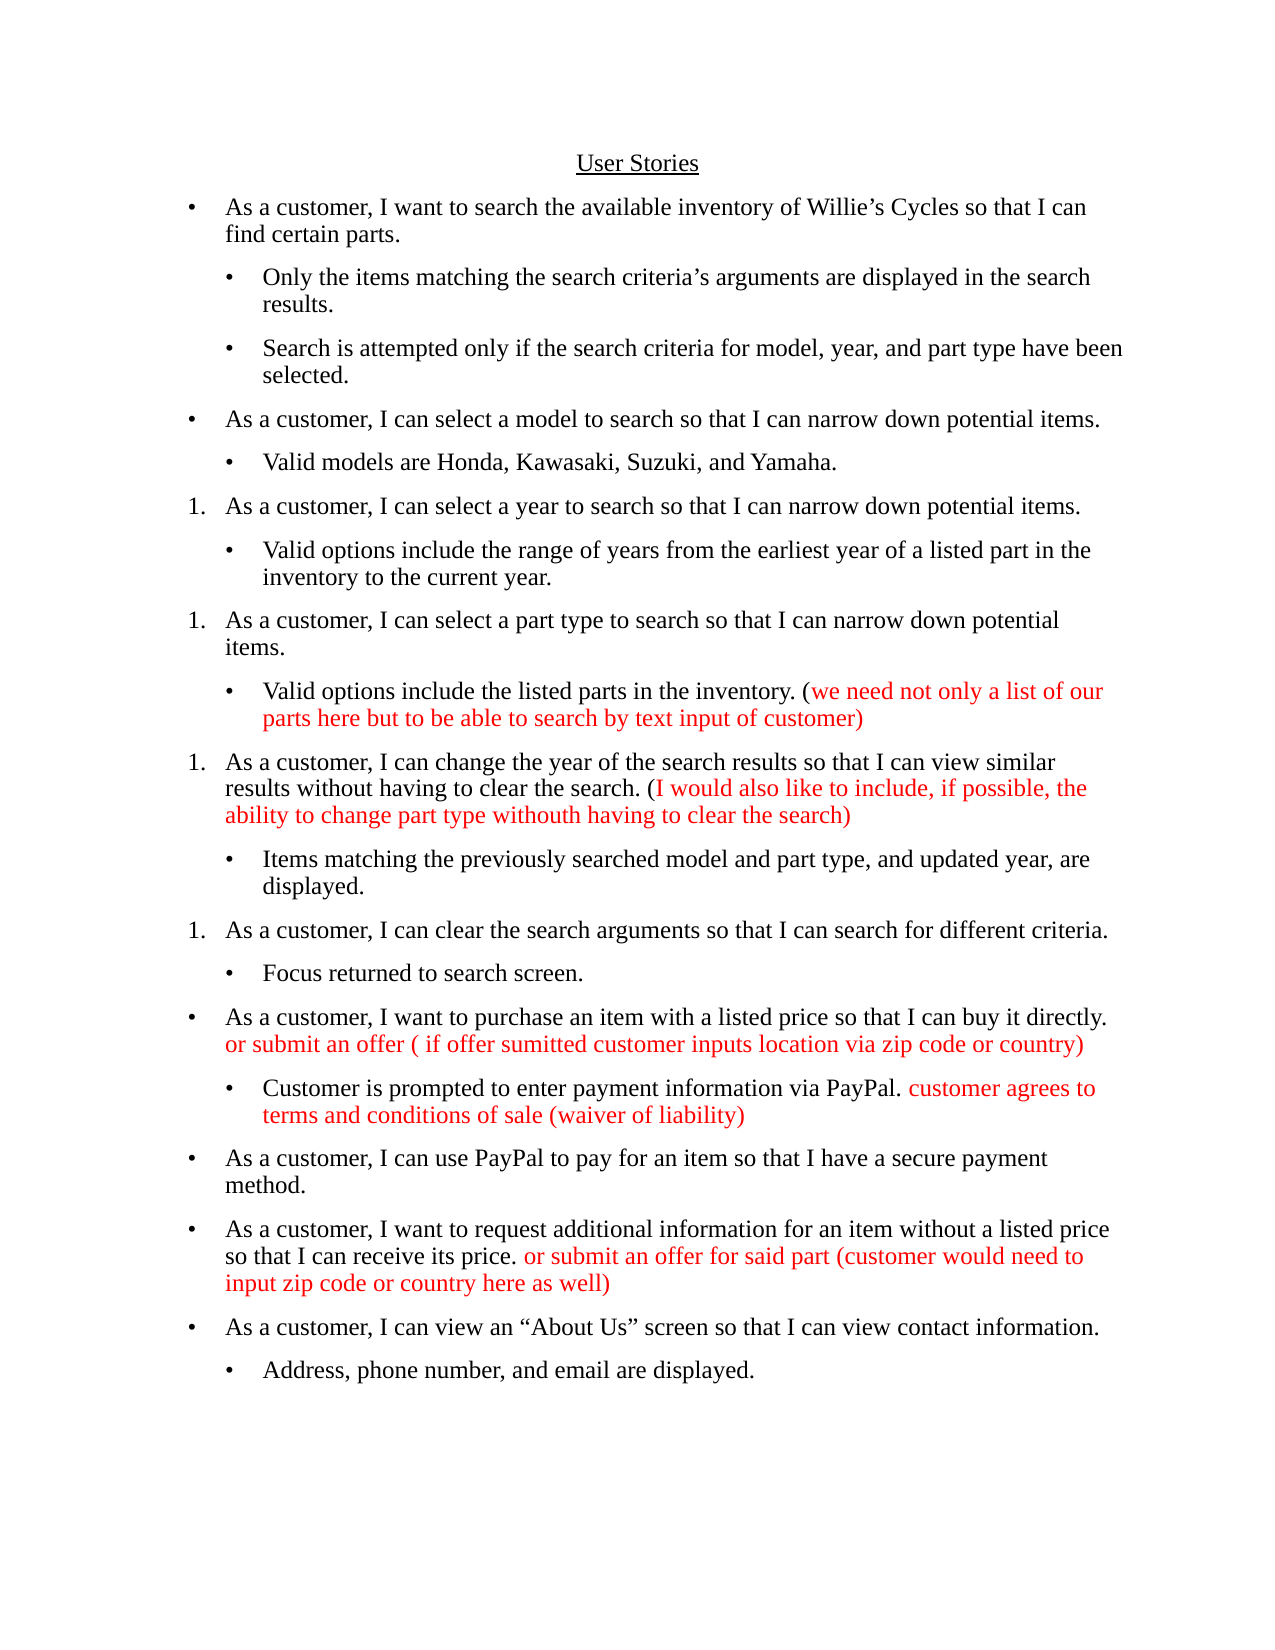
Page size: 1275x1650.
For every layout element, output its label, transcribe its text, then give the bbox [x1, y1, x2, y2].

list Focus returned to search screen. [225, 960, 1125, 987]
list Valid options include the listed parts in the inventory. (we need not only a list of our parts here but to be able to search by text input of customer) [225, 678, 1125, 732]
list As a customer, I can clear the search arguments so that I can search for different criteria. [187, 917, 1125, 943]
list Search is attempted only if the search criteria for model, year, and part type have been selected. [225, 335, 1125, 389]
list As a customer, I can select a year to search so that I can narrow down potential items. [187, 493, 1125, 520]
list As a customer, I can use PayPal to pay for an item so that I have a secure payment method. [187, 1145, 1125, 1199]
list Address, phone number, and email are displayed. [225, 1357, 1125, 1384]
list As a customer, I want to search the available inventory of Willie’s Cycles so that I can find certain parts. [187, 194, 1125, 248]
list As a customer, I want to request additional information for an item without a listed price so that I can receive its price. or submit an offer for said part (customer would need to input zip code or country here as well) [187, 1216, 1125, 1297]
list As a customer, I can change the year of the search results so that I can view similar results without having to clear the search. (I would also like to include, if possible, the ability to change part type withouth having to clear the search) [187, 748, 1125, 829]
list Valid options include the range of years from the earliest year of a listed part in the inventory to the current year. [225, 536, 1125, 590]
text User Stories [150, 150, 1125, 177]
list Only the items matching the search criteria’s arguments are displayed in the search results. [225, 264, 1125, 318]
list Items matching the previously searched model and part type, and updated year, are displayed. [225, 846, 1125, 900]
list As a customer, I can select a model to search so that I can narrow down potential items. [187, 406, 1125, 432]
list As a customer, I can select a part type to search so that I can narrow down potential items. [187, 607, 1125, 661]
list Valid models are Honda, Kawasaki, Suzuki, and Yamaha. [225, 449, 1125, 476]
list As a customer, I want to purchase an item with a listed price so that I can buy it directly. or submit an offer ( if offer sumitted customer inputs location via zip code or country) [187, 1004, 1125, 1058]
list As a customer, I can view an “About Us” screen so that I can view contact information. [187, 1313, 1125, 1340]
list Customer is prompted to enter payment information via PayPal. customer agrees to terms and conditions of sale (waiver of liability) [225, 1074, 1125, 1128]
